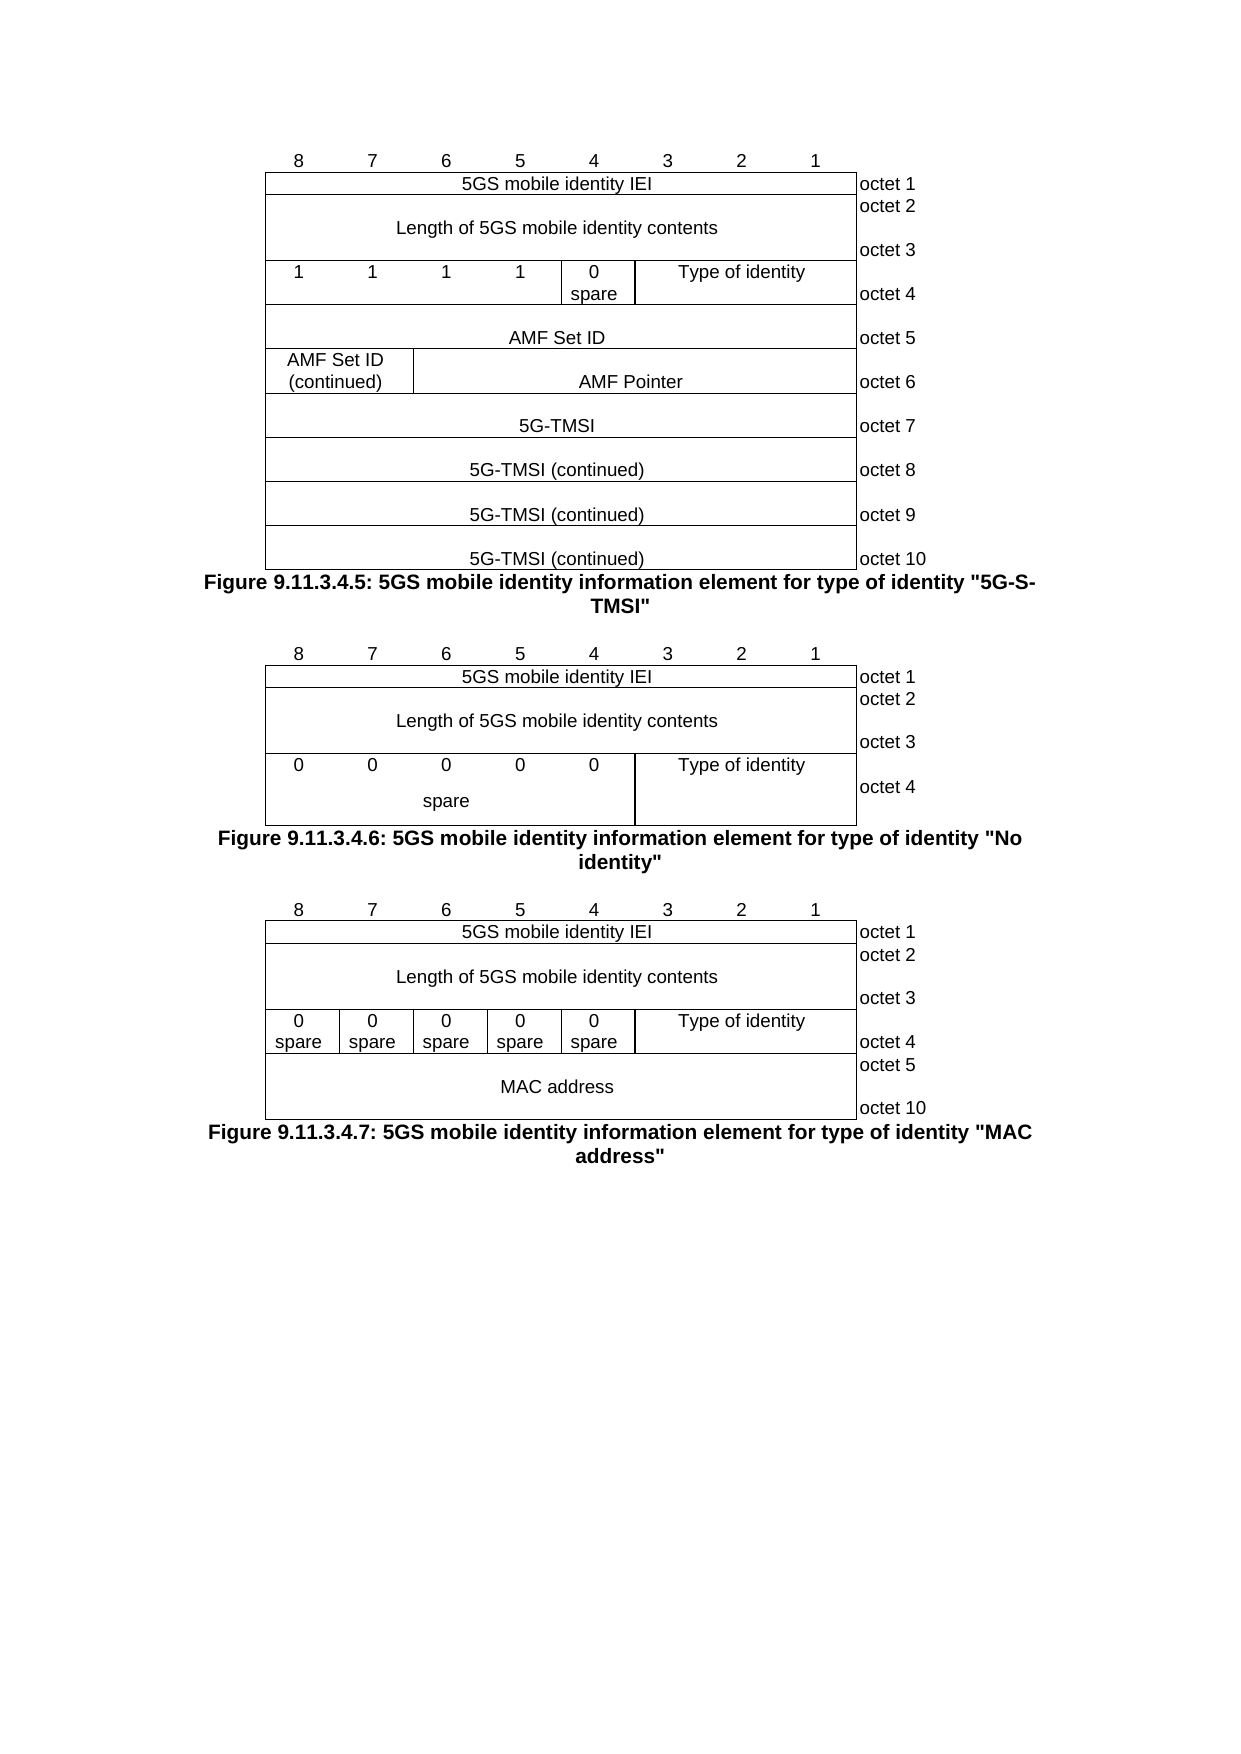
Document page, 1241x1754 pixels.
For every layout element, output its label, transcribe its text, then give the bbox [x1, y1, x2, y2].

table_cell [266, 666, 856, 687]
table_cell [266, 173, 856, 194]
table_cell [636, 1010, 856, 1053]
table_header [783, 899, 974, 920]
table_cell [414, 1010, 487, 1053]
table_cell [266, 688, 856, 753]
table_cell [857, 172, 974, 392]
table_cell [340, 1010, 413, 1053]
text Figure 9.11.3.4.7: 5GS mobile identity information element for type of identity "MAC address" [187, 1119, 1053, 1167]
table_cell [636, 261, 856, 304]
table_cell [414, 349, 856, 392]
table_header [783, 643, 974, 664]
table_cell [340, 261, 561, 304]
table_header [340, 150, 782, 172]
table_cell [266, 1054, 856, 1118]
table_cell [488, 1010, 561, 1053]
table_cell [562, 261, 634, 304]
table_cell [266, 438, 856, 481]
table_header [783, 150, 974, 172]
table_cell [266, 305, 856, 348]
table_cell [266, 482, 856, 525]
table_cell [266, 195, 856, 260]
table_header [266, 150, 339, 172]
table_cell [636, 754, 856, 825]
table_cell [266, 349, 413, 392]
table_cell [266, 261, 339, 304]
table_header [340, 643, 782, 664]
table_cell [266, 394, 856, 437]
text Figure 9.11.3.4.6: 5GS mobile identity information element for type of identity "No identity" [187, 826, 1053, 874]
text Figure 9.11.3.4.5: 5GS mobile identity information element for type of identity "5G-S-TMSI" [187, 570, 1053, 618]
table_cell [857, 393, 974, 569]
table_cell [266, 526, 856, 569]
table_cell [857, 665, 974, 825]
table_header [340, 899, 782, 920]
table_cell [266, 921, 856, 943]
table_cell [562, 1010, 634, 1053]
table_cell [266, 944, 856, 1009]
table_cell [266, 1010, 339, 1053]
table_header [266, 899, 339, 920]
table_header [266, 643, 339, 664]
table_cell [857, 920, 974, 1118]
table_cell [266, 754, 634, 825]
